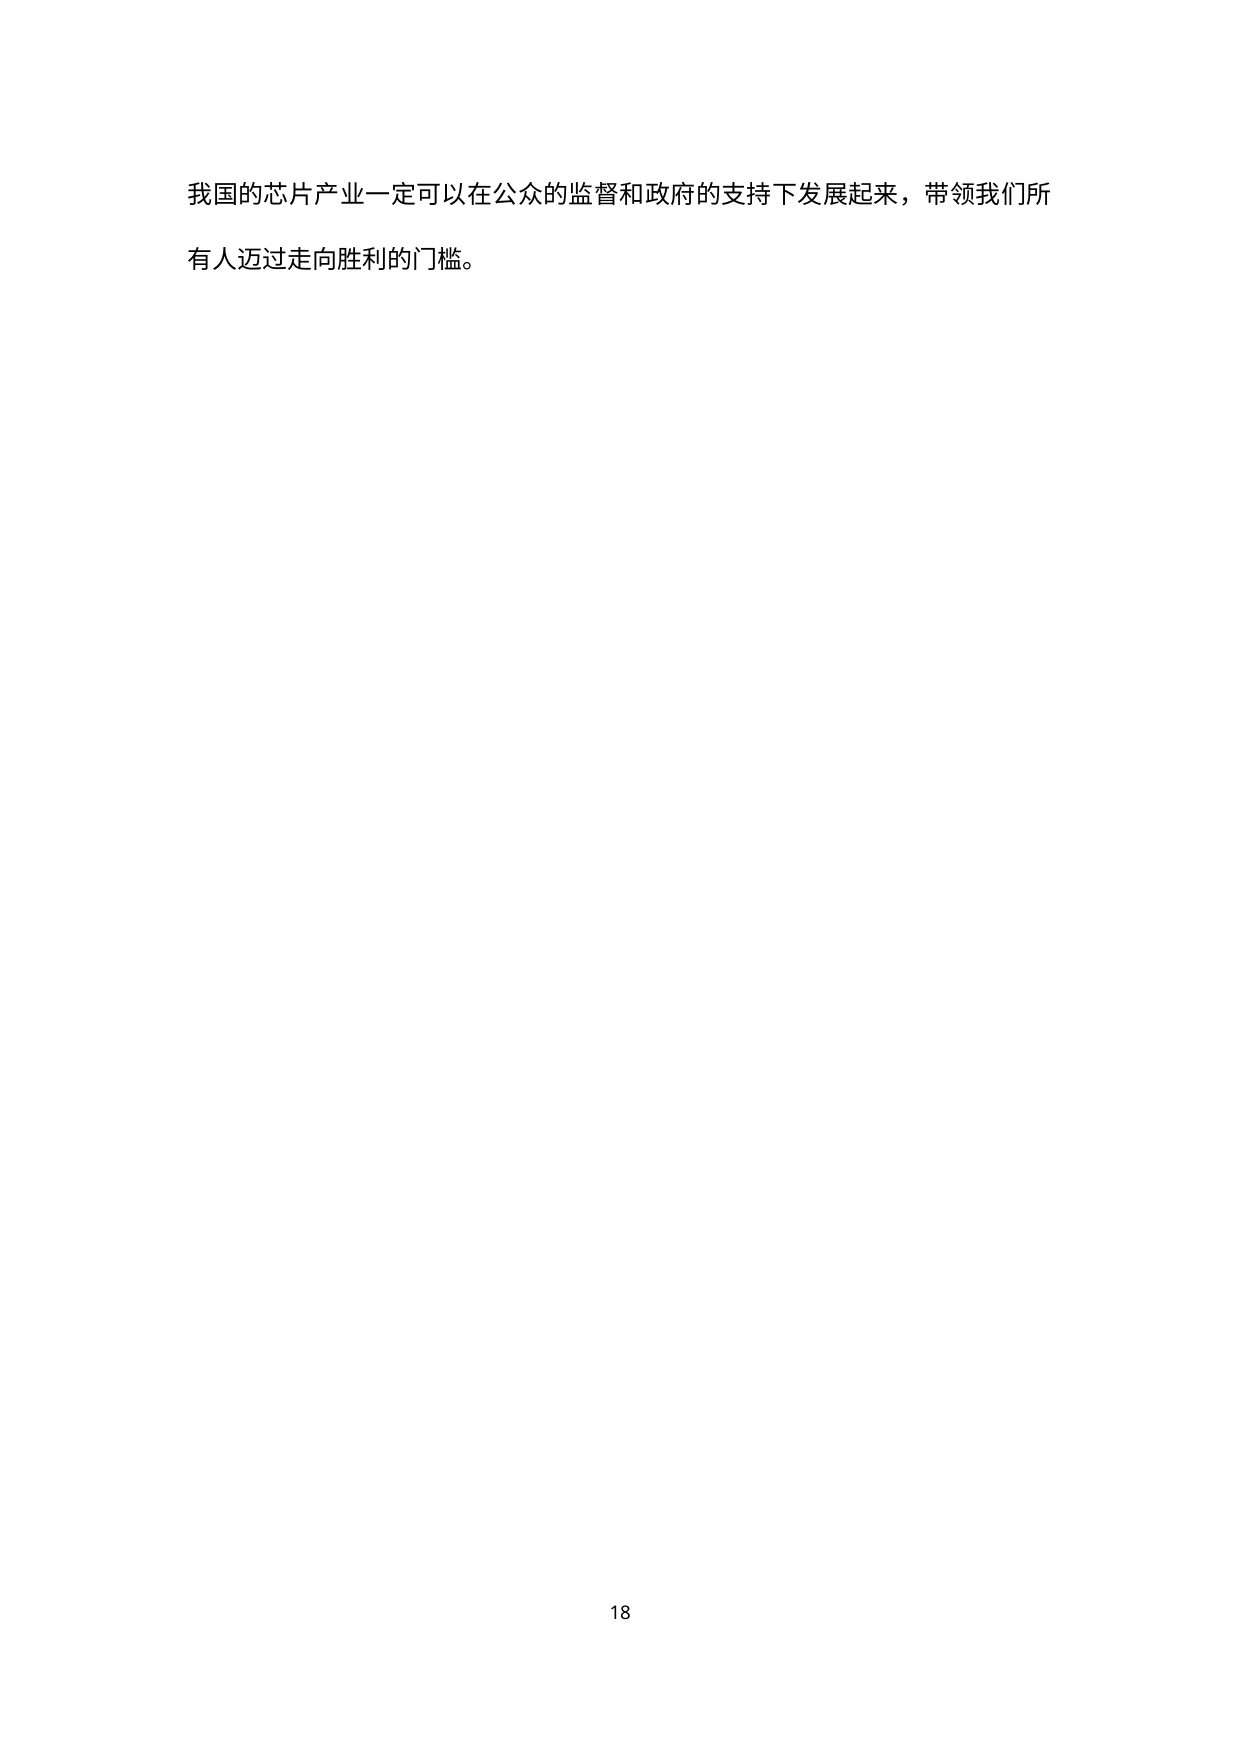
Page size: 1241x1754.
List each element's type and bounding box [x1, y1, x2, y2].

text [187, 160, 1053, 290]
